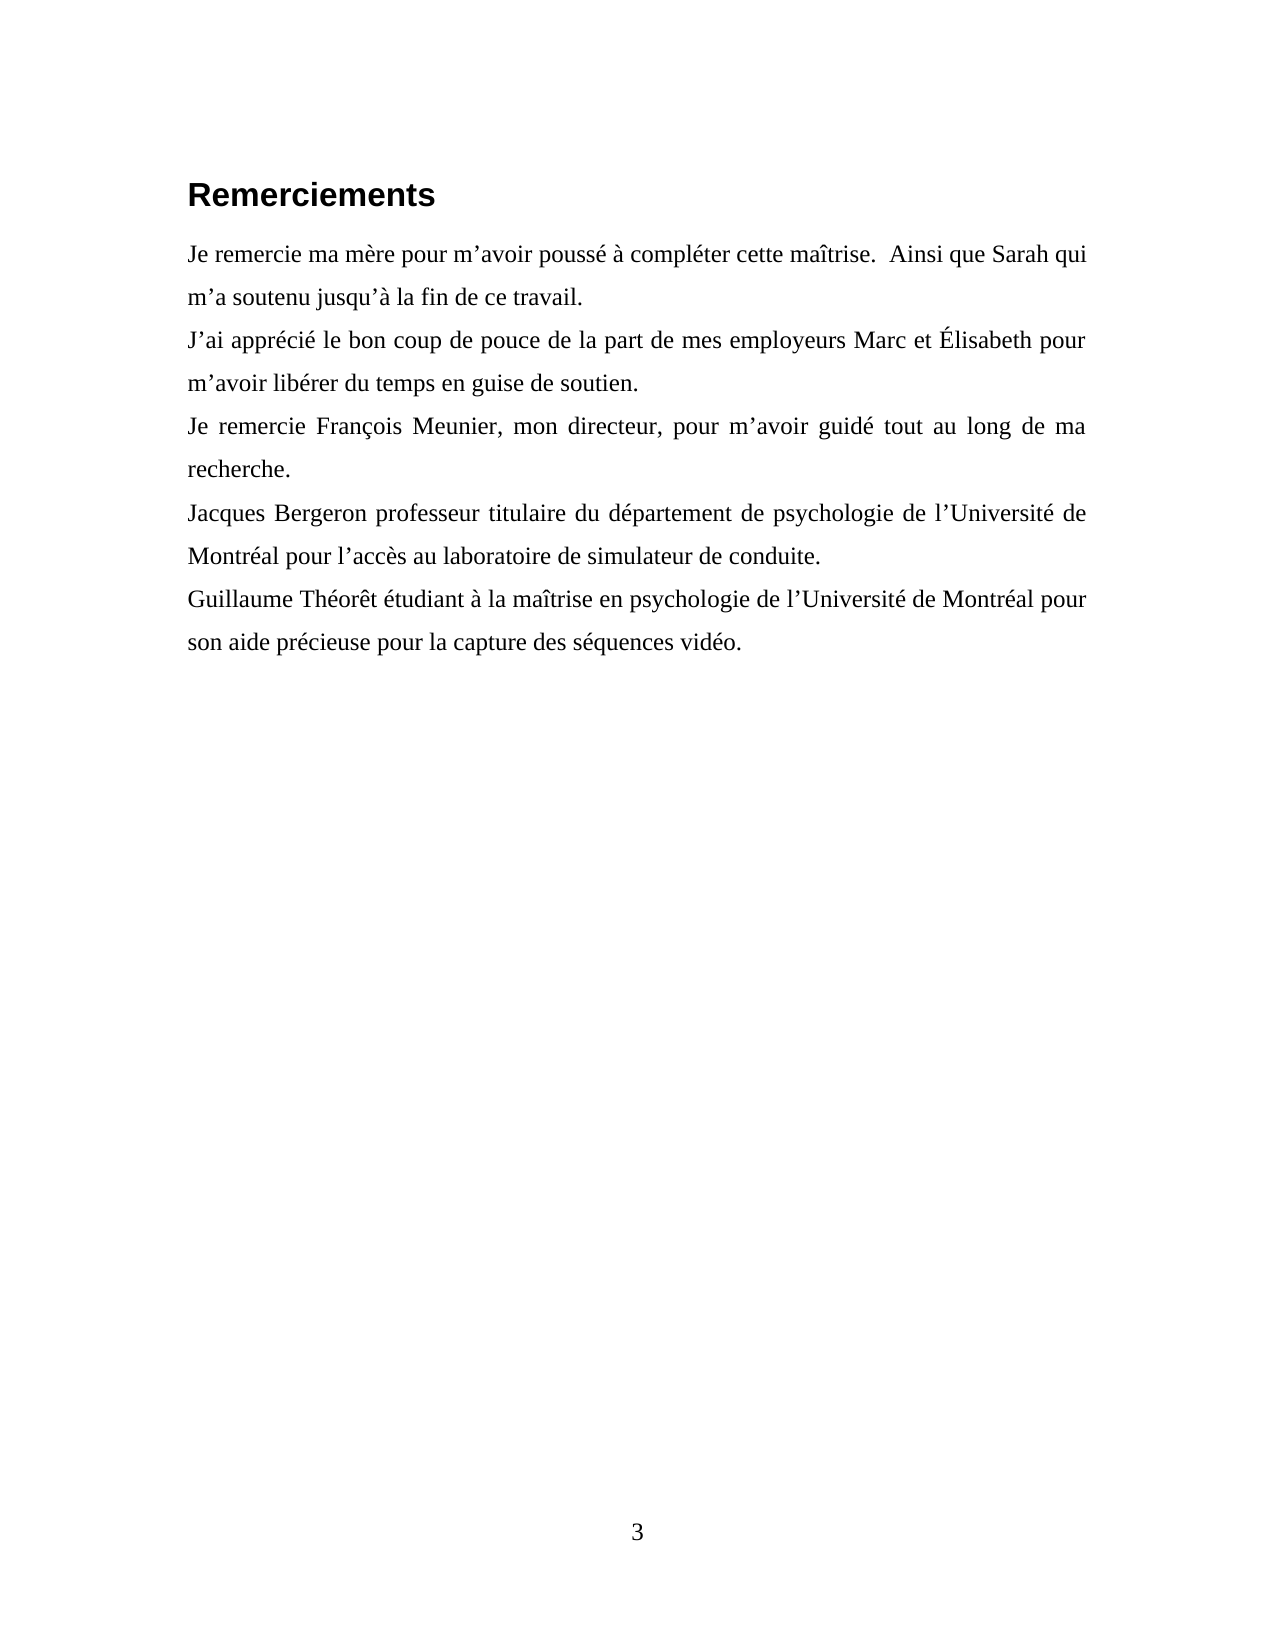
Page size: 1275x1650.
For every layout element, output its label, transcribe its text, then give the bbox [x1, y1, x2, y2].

text Jacques Bergeron professeur titulaire du département de psychologie de l’Université de Montréal pour l’accès au laboratoire de simulateur de conduite. [187, 498, 1087, 569]
text J’ai apprécié le bon coup de pouce de la part de mes employeurs Marc et Élisabeth pour m’avoir libérer du temps en guise de soutien. [187, 325, 1087, 397]
text Je remercie François Meunier, mon directeur, pour m’avoir guidé tout au long de ma recherche. [187, 411, 1087, 483]
subtitle Remerciements [187, 175, 1087, 213]
text Guillaume Théorêt étudiant à la maîtrise en psychologie de l’Université de Montréal pour son aide précieuse pour la capture des séquences vidéo. [187, 584, 1087, 656]
text Je remercie ma mère pour m’avoir poussé à compléter cette maîtrise. Ainsi que Sarah qui m’a soutenu jusqu’à la fin de ce travail. [187, 239, 1087, 311]
